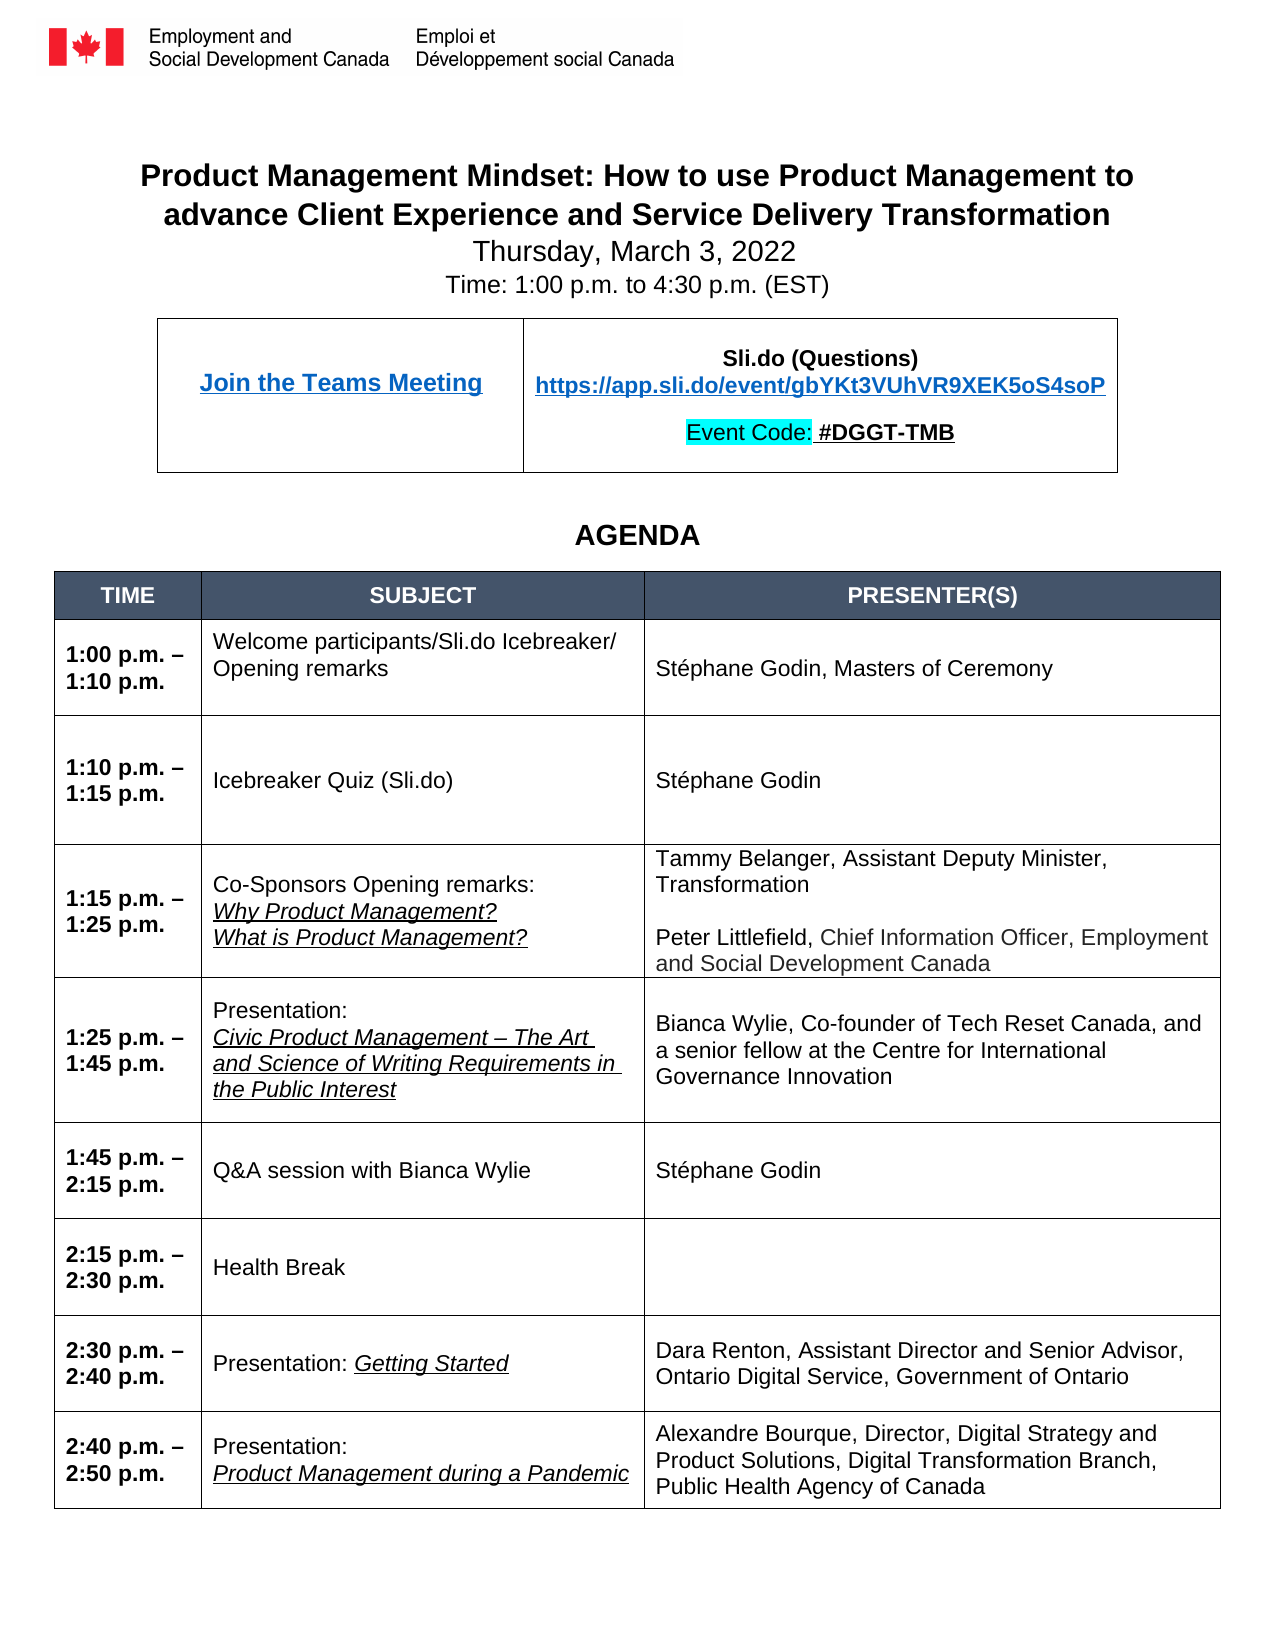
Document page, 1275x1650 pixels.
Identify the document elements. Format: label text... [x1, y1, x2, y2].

table_cell Presentation: Civic Product Management – The Art and Science of Writing Requirements in the Public Interest [202, 978, 644, 1122]
table_cell 2:15 p.m. – 2:30 p.m. [55, 1219, 201, 1315]
table_cell 1:25 p.m. – 1:45 p.m. [55, 978, 201, 1122]
table_cell 1:10 p.m. – 1:15 p.m. [55, 716, 201, 844]
table_cell Presentation: Getting Started [202, 1316, 644, 1411]
table_cell Q&A session with Bianca Wylie [202, 1123, 644, 1218]
table_cell Icebreaker Quiz (Sli.do) [202, 716, 644, 844]
picture [36, 18, 683, 76]
text AGENDA [75, 518, 1200, 551]
table_header Sli.do (Questions) https://app.sli.do/event/gbYKt3VUhVR9XEK5oS4soP Event Code: #DGGT-TMB [524, 319, 1117, 472]
table_cell Bianca Wylie, Co-founder of Tech Reset Canada, and a senior fellow at the Centre for International Governance Innovation [645, 978, 1220, 1122]
table_header SUBJECT [202, 572, 644, 619]
table_cell Alexandre Bourque, Director, Digital Strategy and Product Solutions, Digital Transformation Branch, Public Health Agency of Canada [645, 1412, 1220, 1507]
table_cell [645, 1219, 1220, 1315]
table_cell 1:15 p.m. – 1:25 p.m. [55, 845, 201, 977]
table_header Join the Teams Meeting [158, 319, 523, 472]
table_cell Co-Sponsors Opening remarks: Why Product Management? What is Product Management? [202, 845, 644, 977]
table_cell Presentation: Product Management during a Pandemic [202, 1412, 644, 1507]
table_cell Stéphane Godin, Masters of Ceremony [645, 620, 1220, 715]
table_cell 2:40 p.m. – 2:50 p.m. [55, 1412, 201, 1507]
table_cell 1:45 p.m. – 2:15 p.m. [55, 1123, 201, 1218]
table_cell 1:00 p.m. – 1:10 p.m. [55, 620, 201, 715]
table_cell Dara Renton, Assistant Director and Senior Advisor, Ontario Digital Service, Government of Ontario [645, 1316, 1220, 1411]
text Product Management Mindset: How to use Product Management to advance Client Experience and Service Delivery Transformation Thursday, March 3, 2022 Time: 1:00 p.m. to 4:30 p.m. (EST) [75, 157, 1200, 299]
table_cell Health Break [202, 1219, 644, 1315]
table_header PRESENTER(S) [645, 572, 1220, 619]
table_cell Tammy Belanger, Assistant Deputy Minister, Transformation Peter Littlefield, Chief Information Officer, Employment and Social Development Canada [645, 845, 1220, 977]
table_cell Welcome participants/Sli.do Icebreaker/ Opening remarks [202, 620, 644, 715]
table_header TIME [55, 572, 201, 619]
table_cell Stéphane Godin [645, 1123, 1220, 1218]
table_cell Stéphane Godin [645, 716, 1220, 844]
table_cell 2:30 p.m. – 2:40 p.m. [55, 1316, 201, 1411]
